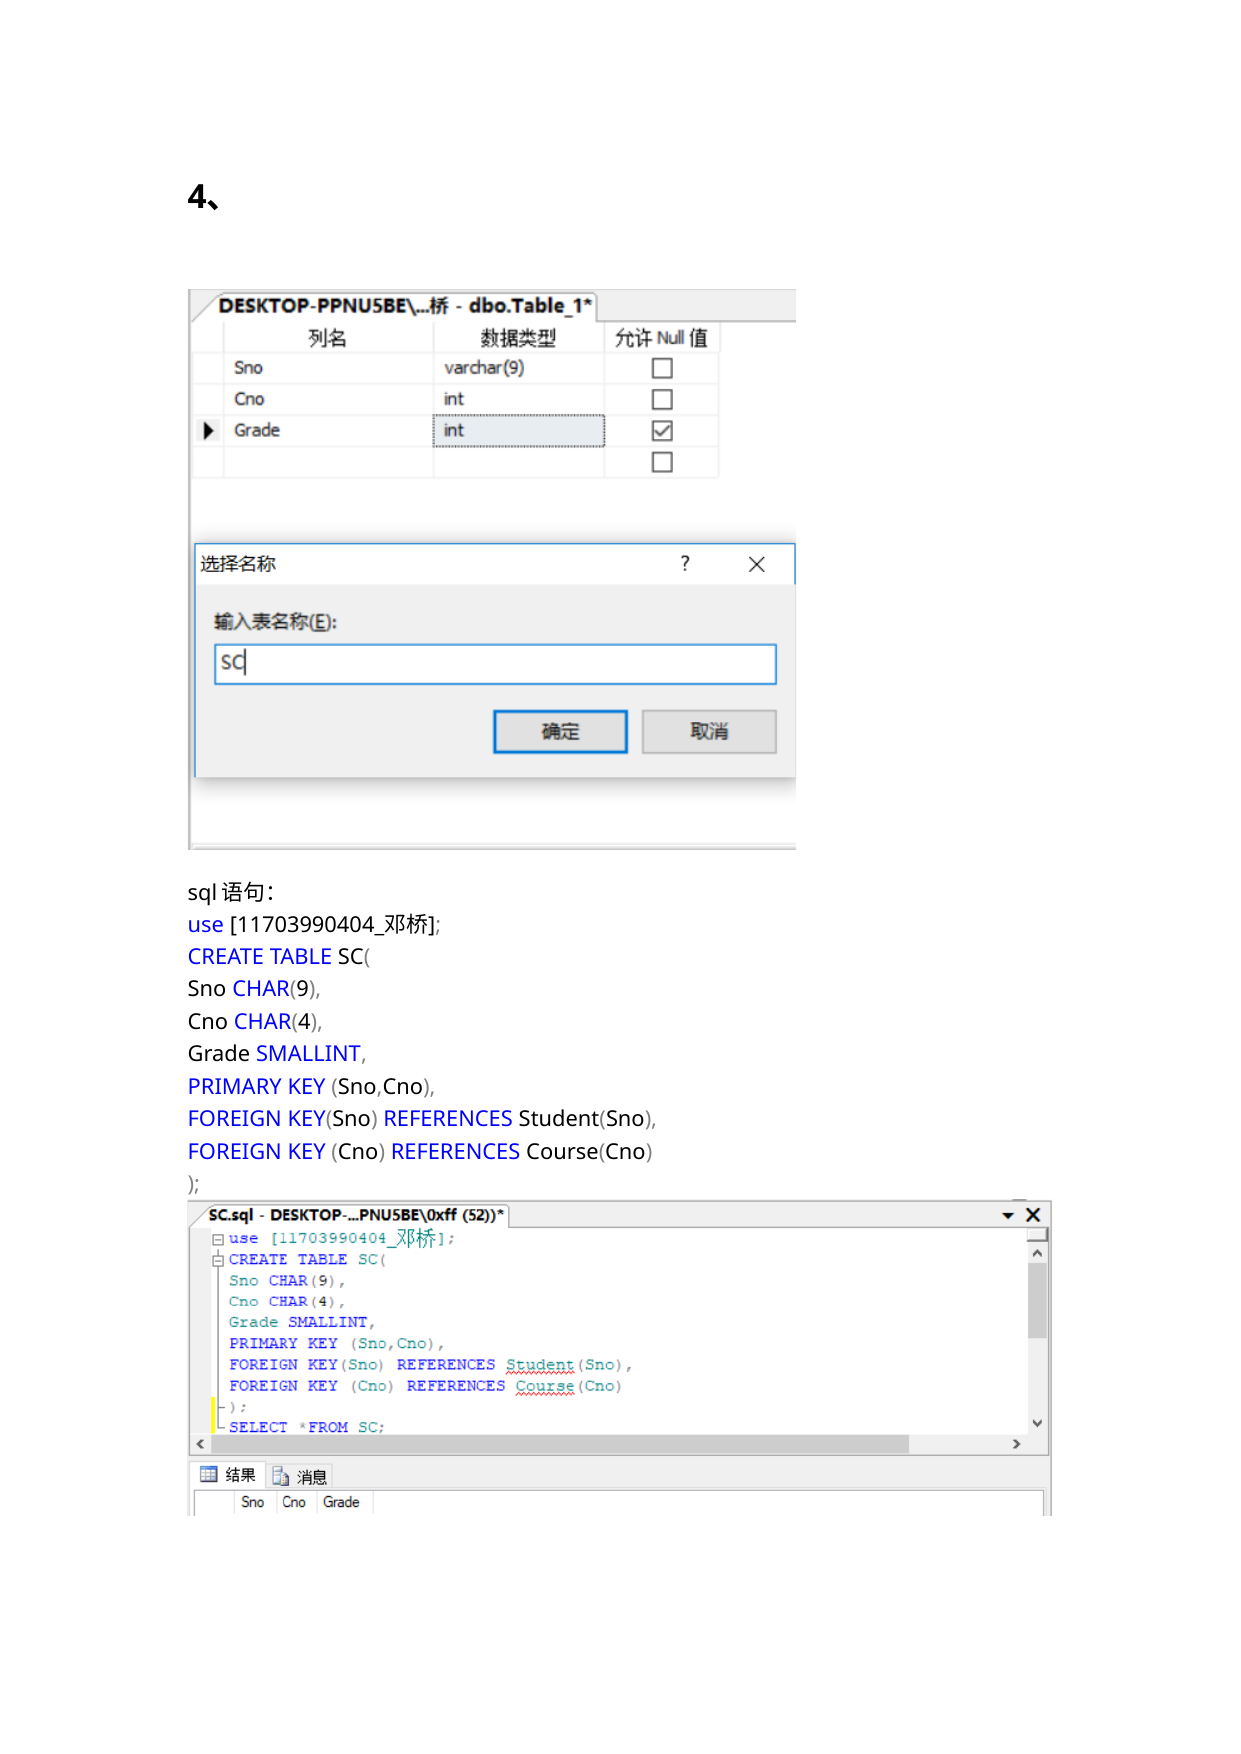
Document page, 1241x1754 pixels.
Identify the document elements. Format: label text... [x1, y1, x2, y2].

text Sno CHAR(9), [187, 972, 1053, 1004]
text Grade SMALLINT, [187, 1037, 1053, 1069]
picture [187, 289, 797, 850]
text PRIMARY KEY (Sno,Cno), [187, 1069, 1053, 1102]
picture [187, 1199, 1053, 1516]
text ); [187, 1167, 1053, 1199]
text Cno CHAR(4), [187, 1004, 1053, 1037]
text FOREIGN KEY (Cno) REFERENCES Course(Cno) [187, 1134, 1053, 1167]
text CREATE TABLE SC( [187, 939, 1053, 972]
text use [11703990404_邓桥]; [187, 907, 1053, 939]
text FOREIGN KEY(Sno) REFERENCES Student(Sno), [187, 1102, 1053, 1134]
text sql语句： [187, 874, 1053, 907]
subtitle 4、 [187, 162, 1053, 227]
